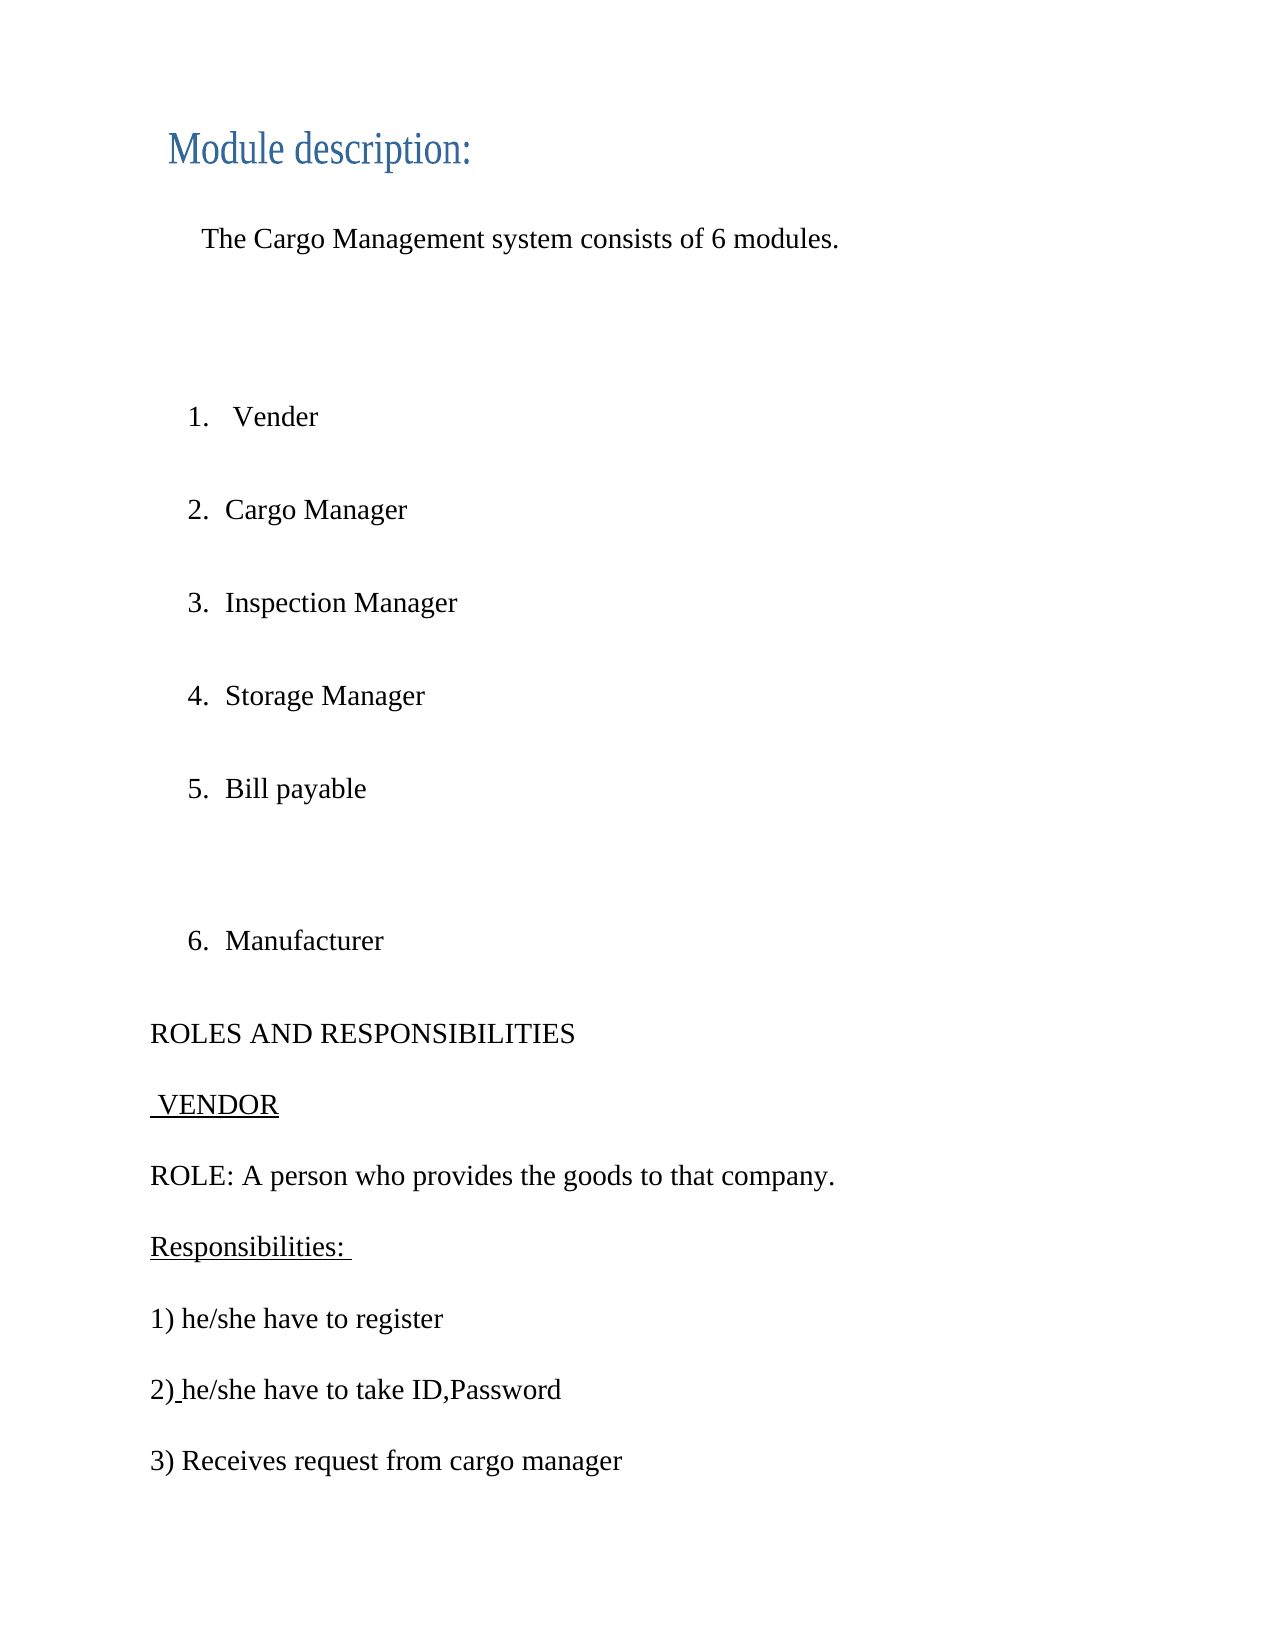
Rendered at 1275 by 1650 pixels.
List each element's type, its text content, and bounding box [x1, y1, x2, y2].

text The Cargo Management system consists of 6 modules. [150, 221, 1125, 255]
list Cargo Manager [187, 492, 1125, 526]
text Responsibilities: [150, 1229, 1125, 1263]
text ROLE: A person who provides the goods to that company. [150, 1158, 1125, 1192]
text 3) Receives request from cargo manager [150, 1443, 1125, 1477]
list Inspection Manager [187, 585, 1125, 619]
text 2) he/she have to take ID,Password [150, 1372, 1125, 1405]
list Bill payable [187, 771, 1125, 804]
text 1) he/she have to register [150, 1301, 1125, 1334]
text ROLES AND RESPONSIBILITIES [150, 1016, 1125, 1050]
list Storage Manager [187, 678, 1125, 712]
text VENDOR [150, 1087, 1125, 1121]
list Vender [187, 399, 1125, 433]
list Manufacturer [187, 923, 1125, 957]
